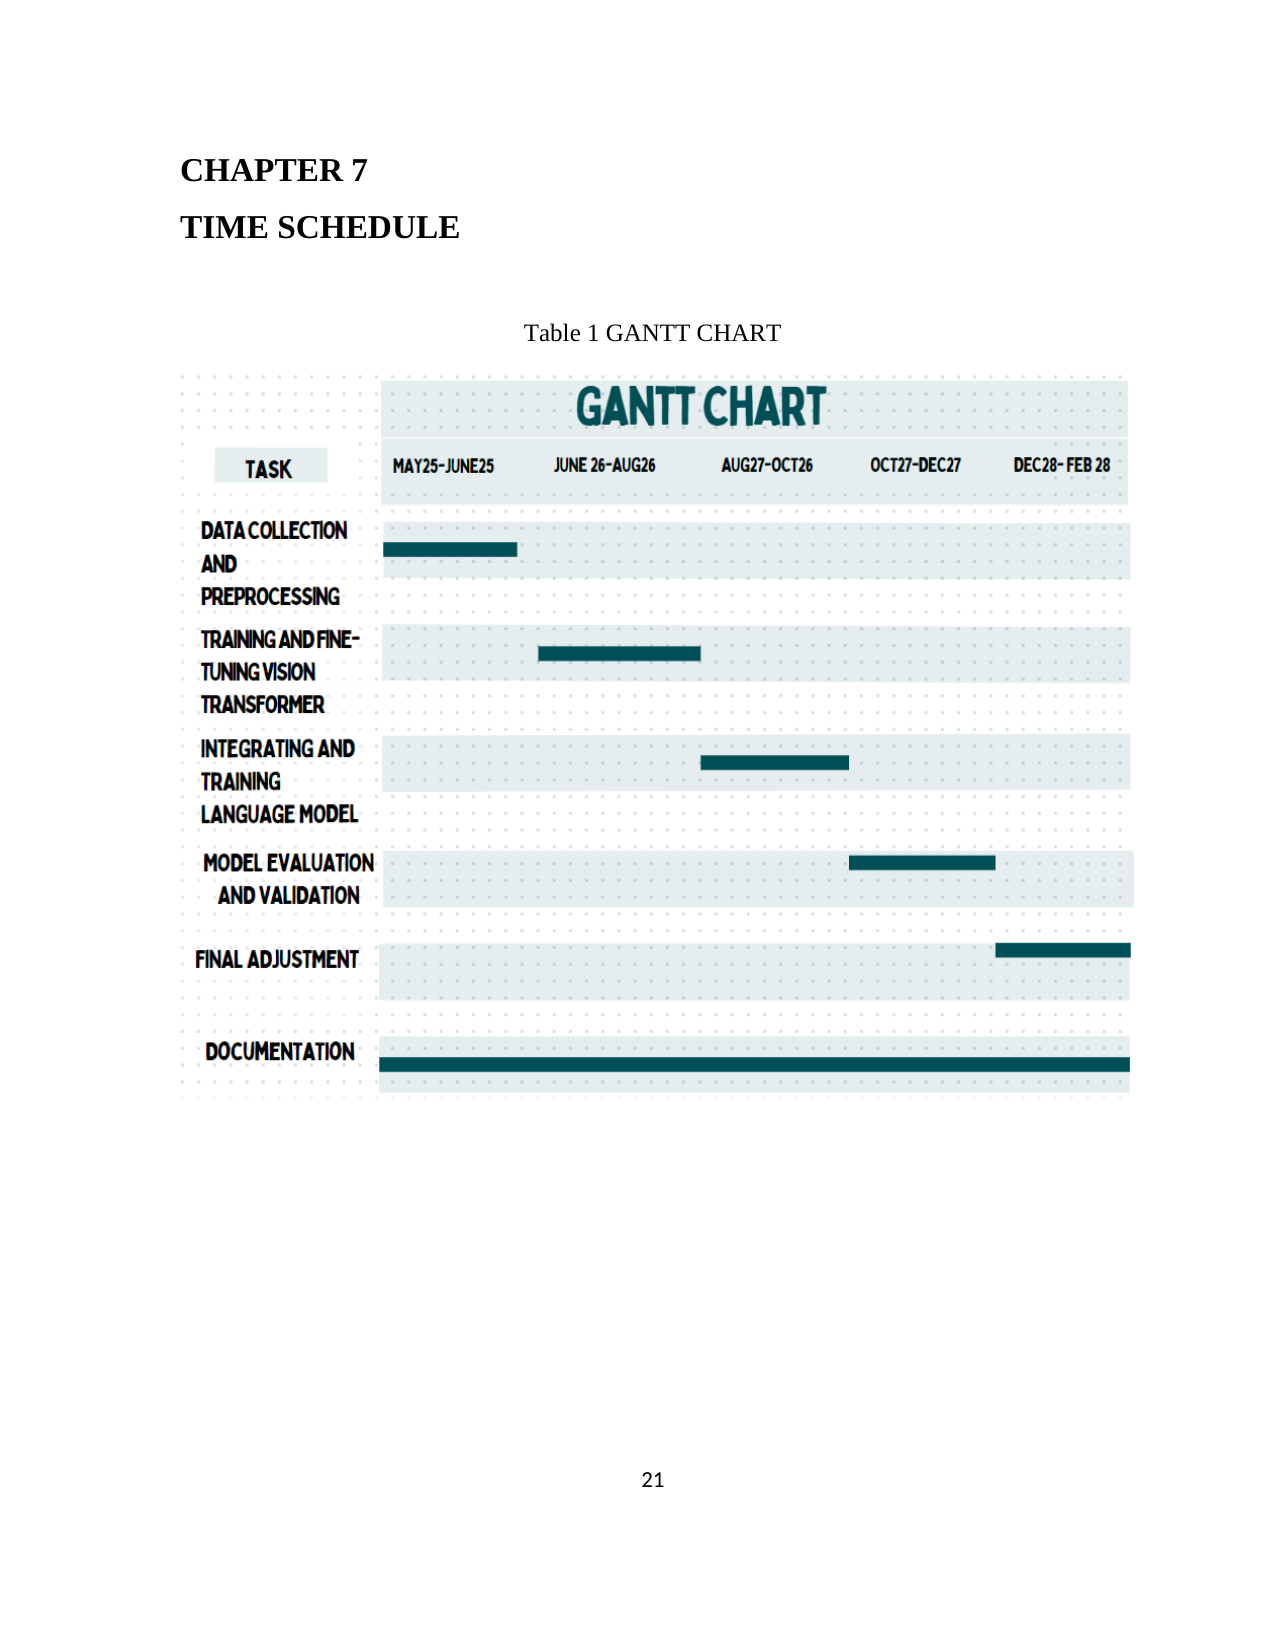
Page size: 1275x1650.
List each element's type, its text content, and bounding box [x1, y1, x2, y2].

subtitle CHAPTER 7 [180, 150, 1125, 188]
subtitle TIME SCHEDULE [180, 207, 1125, 246]
text Table 1 GANTT CHART [180, 318, 1125, 347]
picture [180, 367, 1135, 1098]
